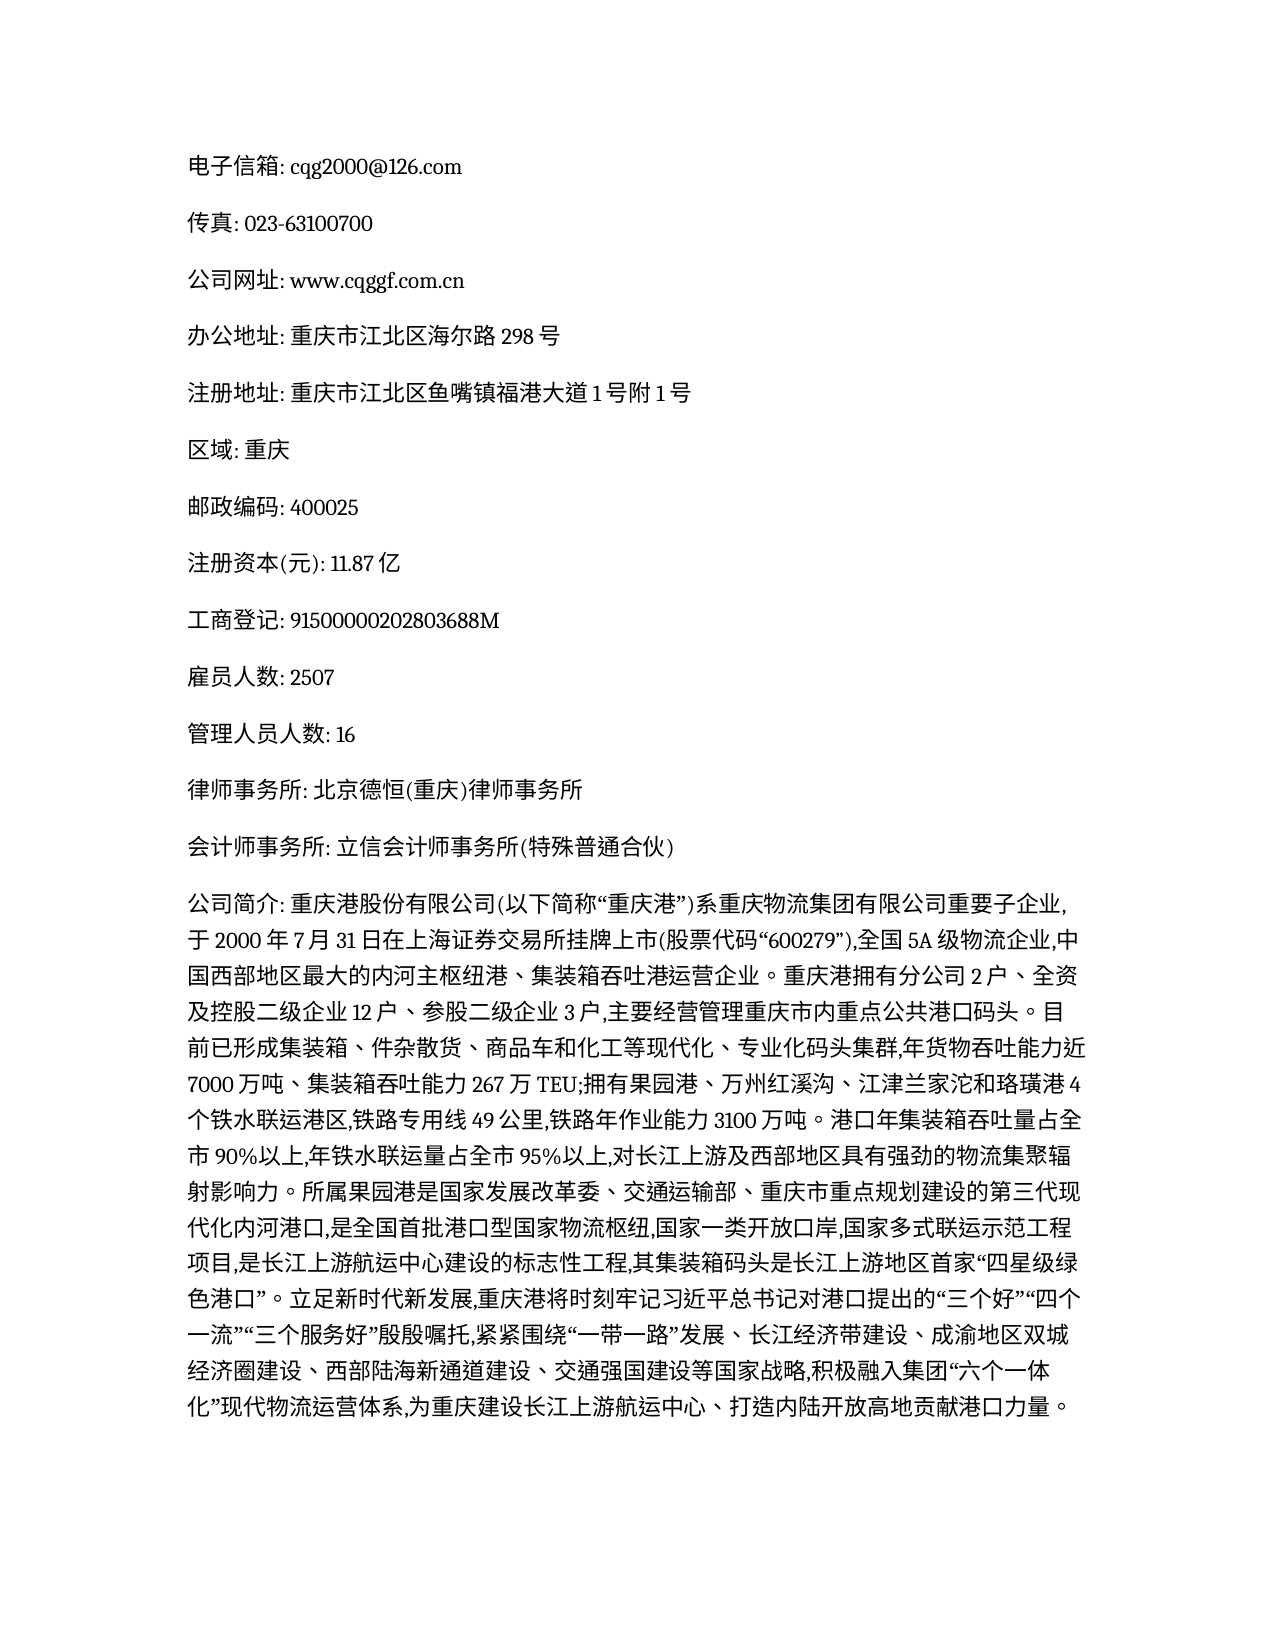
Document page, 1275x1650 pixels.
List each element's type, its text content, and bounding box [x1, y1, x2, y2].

text 雇员人数: 2507 [187, 661, 1087, 692]
text 传真: 023-63100700 [187, 207, 1087, 238]
text 电子信箱: cqg2000@126.com [187, 150, 1087, 181]
text 会计师事务所: 立信会计师事务所(特殊普通合伙) [187, 831, 1087, 862]
text 注册资本(元): 11.87亿 [187, 547, 1087, 579]
text 律师事务所: 北京德恒(重庆)律师事务所 [187, 774, 1087, 806]
text 区域: 重庆 [187, 434, 1087, 465]
text 工商登记: 91500000202803688M [187, 604, 1087, 635]
text 公司网址: www.cqggf.com.cn [187, 263, 1087, 295]
text 办公地址: 重庆市江北区海尔路298号 [187, 320, 1087, 352]
text 管理人员人数: 16 [187, 718, 1087, 749]
text 注册地址: 重庆市江北区鱼嘴镇福港大道1号附1号 [187, 377, 1087, 408]
text 公司简介: 重庆港股份有限公司(以下简称“重庆港”)系重庆物流集团有限公司重要子企业,于2000年7月31日在上海证券交易所挂牌上市(股票代码“600279”),全国5A级物流企业,中国西部地区最大的内河主枢纽港、集装箱吞吐港运营企业。重庆港拥有分公司2户、全资及控股二级企业12户、参股二级企业3户,主要经营管理重庆市内重点公共港口码头。目前已形成集装箱、件杂散货、商品车和化工等现代化、专业化码头集群,年货物吞吐能力近7000万吨、集装箱吞吐能力267万TEU;拥有果园港、万州红溪沟、江津兰家沱和珞璜港4个铁水联运港区,铁路专用线49公里,铁路年作业能力3100万吨。港口年集装箱吞吐量占全市90%以上,年铁水联运量占全市95%以上,对长江上游及西部地区具有强劲的物流集聚辐射影响力。所属果园港是国家发展改革委、交通运输部、重庆市重点规划建设的第三代现代化内河港口,是全国首批港口型国家物流枢纽,国家一类开放口岸,国家多式联运示范工程项目,是长江上游航运中心建设的标志性工程,其集装箱码头是长江上游地区首家“四星级绿色港口”。立足新时代新发展,重庆港将时刻牢记习近平总书记对港口提出的“三个好”“四个一流”“三个服务好”殷殷嘱托,紧紧围绕“一带一路”发展、长江经济带建设、成渝地区双城经济圈建设、西部陆海新通道建设、交通强国建设等国家战略,积极融入集团“六个一体化”现代物流运营体系,为重庆建设长江上游航运中心、打造内陆开放高地贡献港口力量。 [187, 888, 1087, 1422]
text 邮政编码: 400025 [187, 491, 1087, 522]
